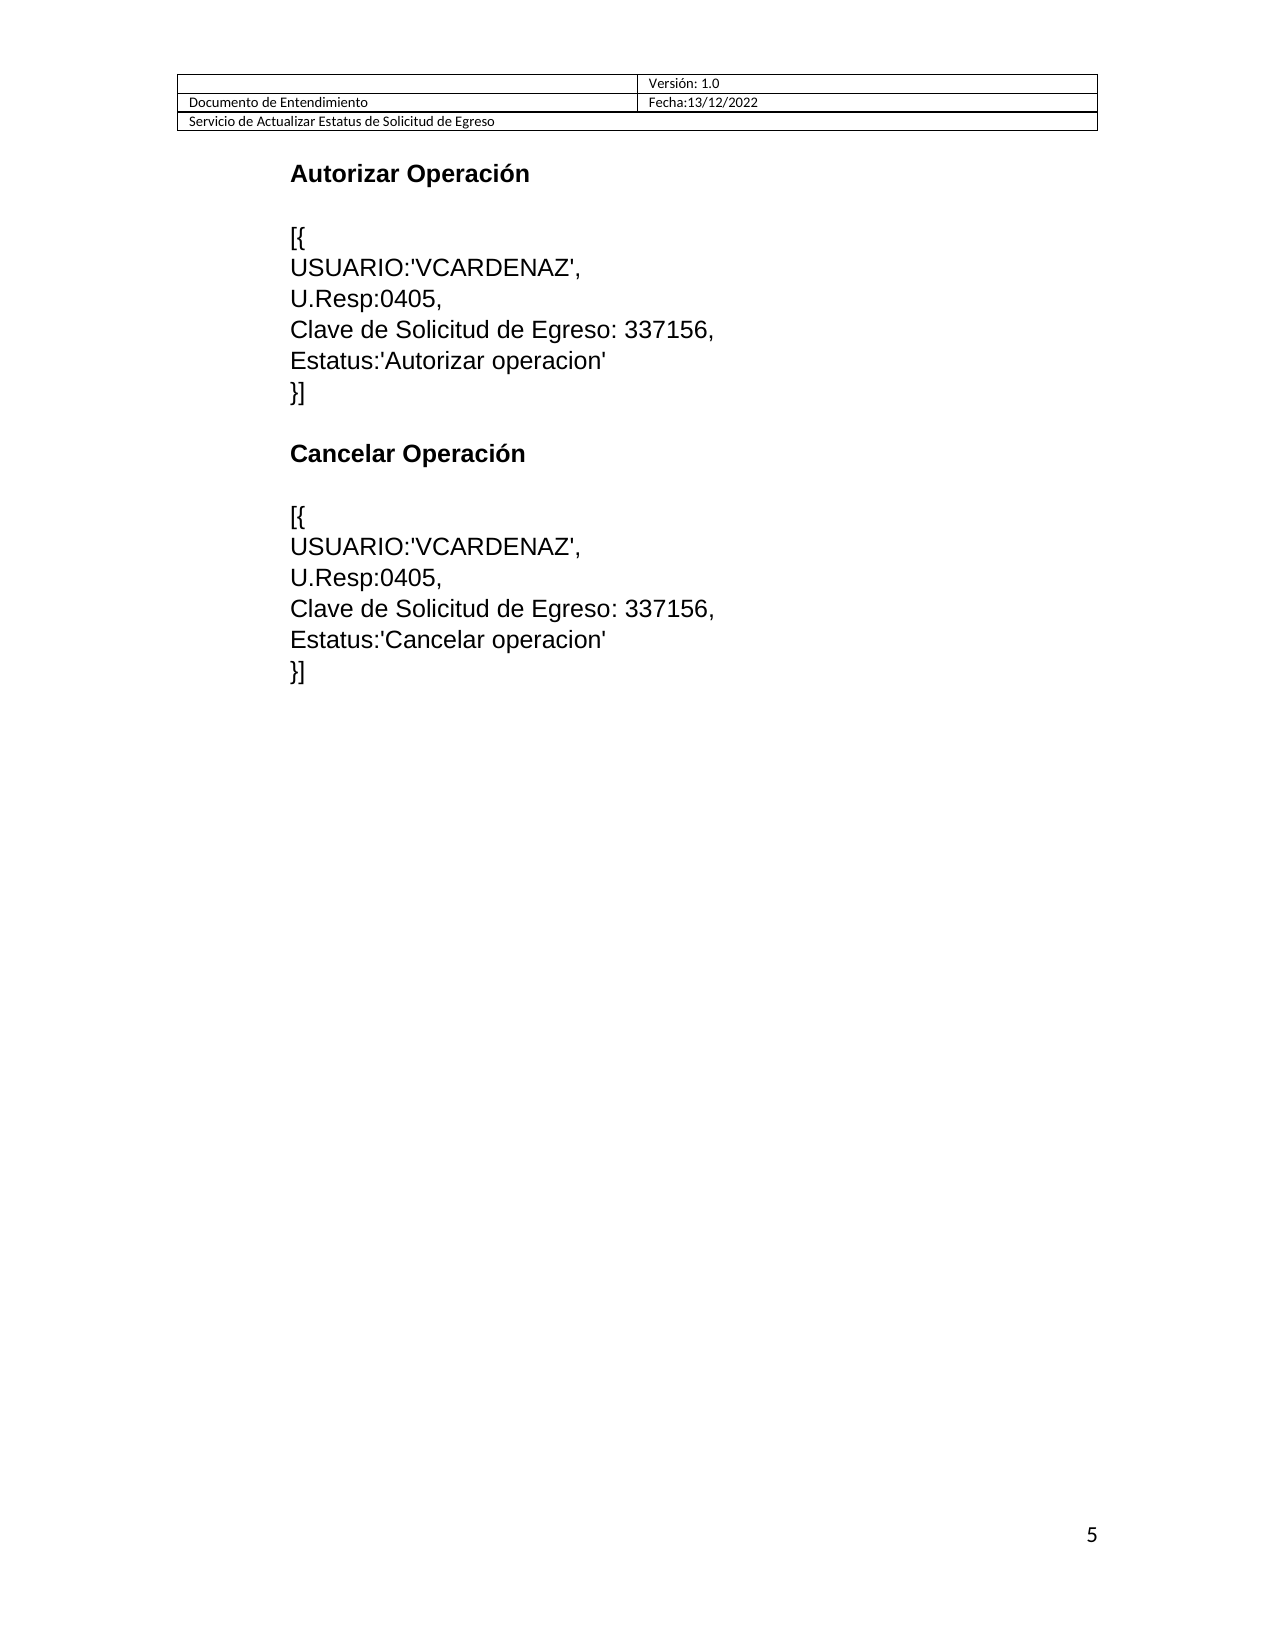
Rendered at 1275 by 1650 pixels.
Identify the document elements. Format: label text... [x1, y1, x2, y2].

list Clave de Solicitud de Egreso: 337156, [290, 314, 1098, 343]
list [{ [290, 501, 1098, 529]
list USUARIO:'VCARDENAZ', [290, 532, 1098, 561]
list }] [290, 377, 1098, 405]
list }] [290, 656, 1098, 685]
list U.Resp:0405, [290, 563, 1098, 592]
list Autorizar Operación [290, 159, 1098, 188]
list Estatus:'Cancelar operacion' [290, 625, 1098, 654]
list Estatus:'Autorizar operacion' [290, 346, 1098, 374]
list Clave de Solicitud de Egreso: 337156, [290, 594, 1098, 623]
list U.Resp:0405, [290, 283, 1098, 312]
list [{ [290, 221, 1098, 250]
list Cancelar Operación [290, 439, 1098, 467]
list USUARIO:'VCARDENAZ', [290, 252, 1098, 281]
